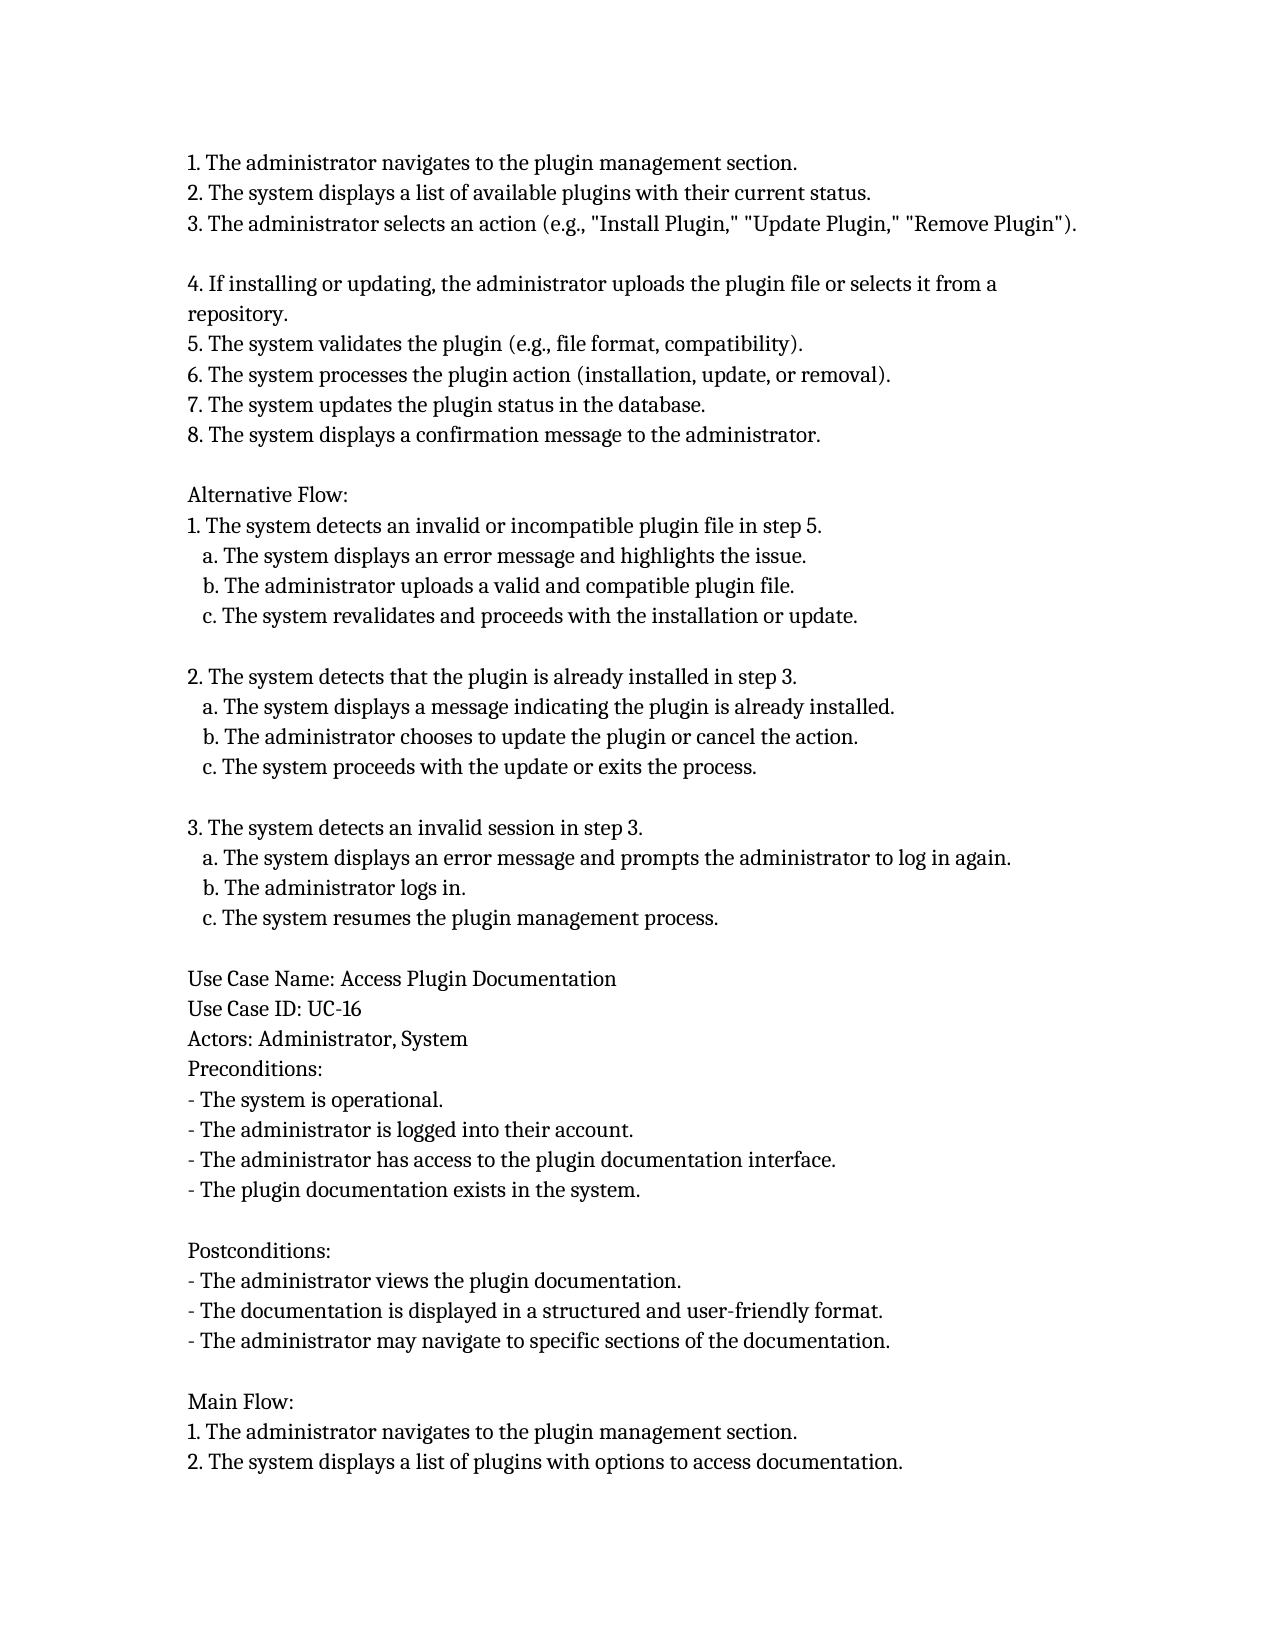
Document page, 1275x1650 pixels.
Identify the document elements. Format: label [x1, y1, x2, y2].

text [187, 150, 1087, 1475]
